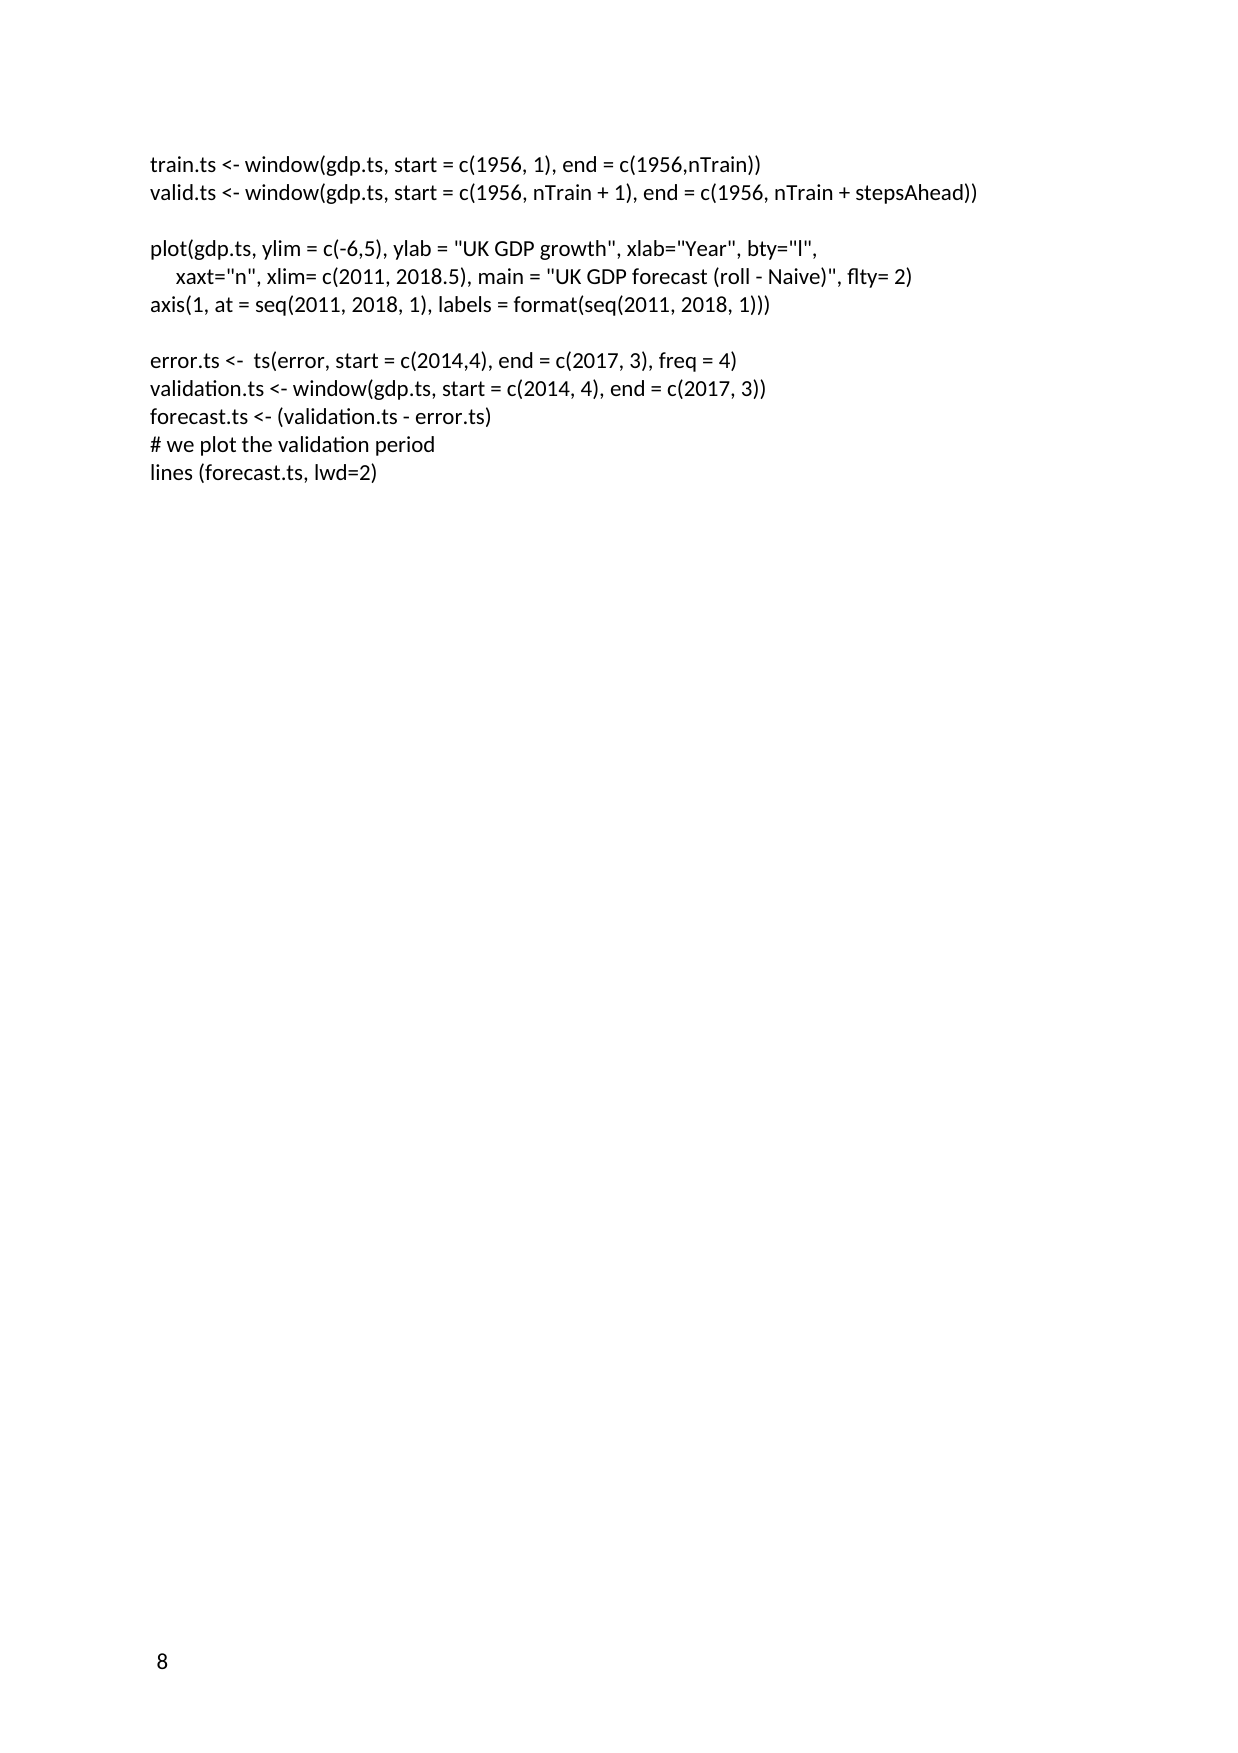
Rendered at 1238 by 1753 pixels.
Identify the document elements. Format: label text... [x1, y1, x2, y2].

text plot(gdp.ts, ylim = c(-6,5), ylab = "UK GDP growth", xlab="Year", bty="l", [150, 234, 1087, 262]
text error.ts <- ts(error, start = c(2014,4), end = c(2017, 3), freq = 4) [150, 346, 1087, 374]
text # we plot the validation period [150, 430, 1087, 458]
text validation.ts <- window(gdp.ts, start = c(2014, 4), end = c(2017, 3)) [150, 374, 1087, 402]
text axis(1, at = seq(2011, 2018, 1), labels = format(seq(2011, 2018, 1))) [150, 290, 1087, 318]
text lines (forecast.ts, lwd=2) [150, 458, 1087, 486]
text xaxt="n", xlim= c(2011, 2018.5), main = "UK GDP forecast (roll - Naive)", flty= 2) [150, 262, 1087, 290]
text train.ts <- window(gdp.ts, start = c(1956, 1), end = c(1956,nTrain)) [150, 150, 1087, 178]
text valid.ts <- window(gdp.ts, start = c(1956, nTrain + 1), end = c(1956, nTrain + stepsAhead)) [150, 178, 1087, 206]
text forecast.ts <- (validation.ts - error.ts) [150, 402, 1087, 430]
